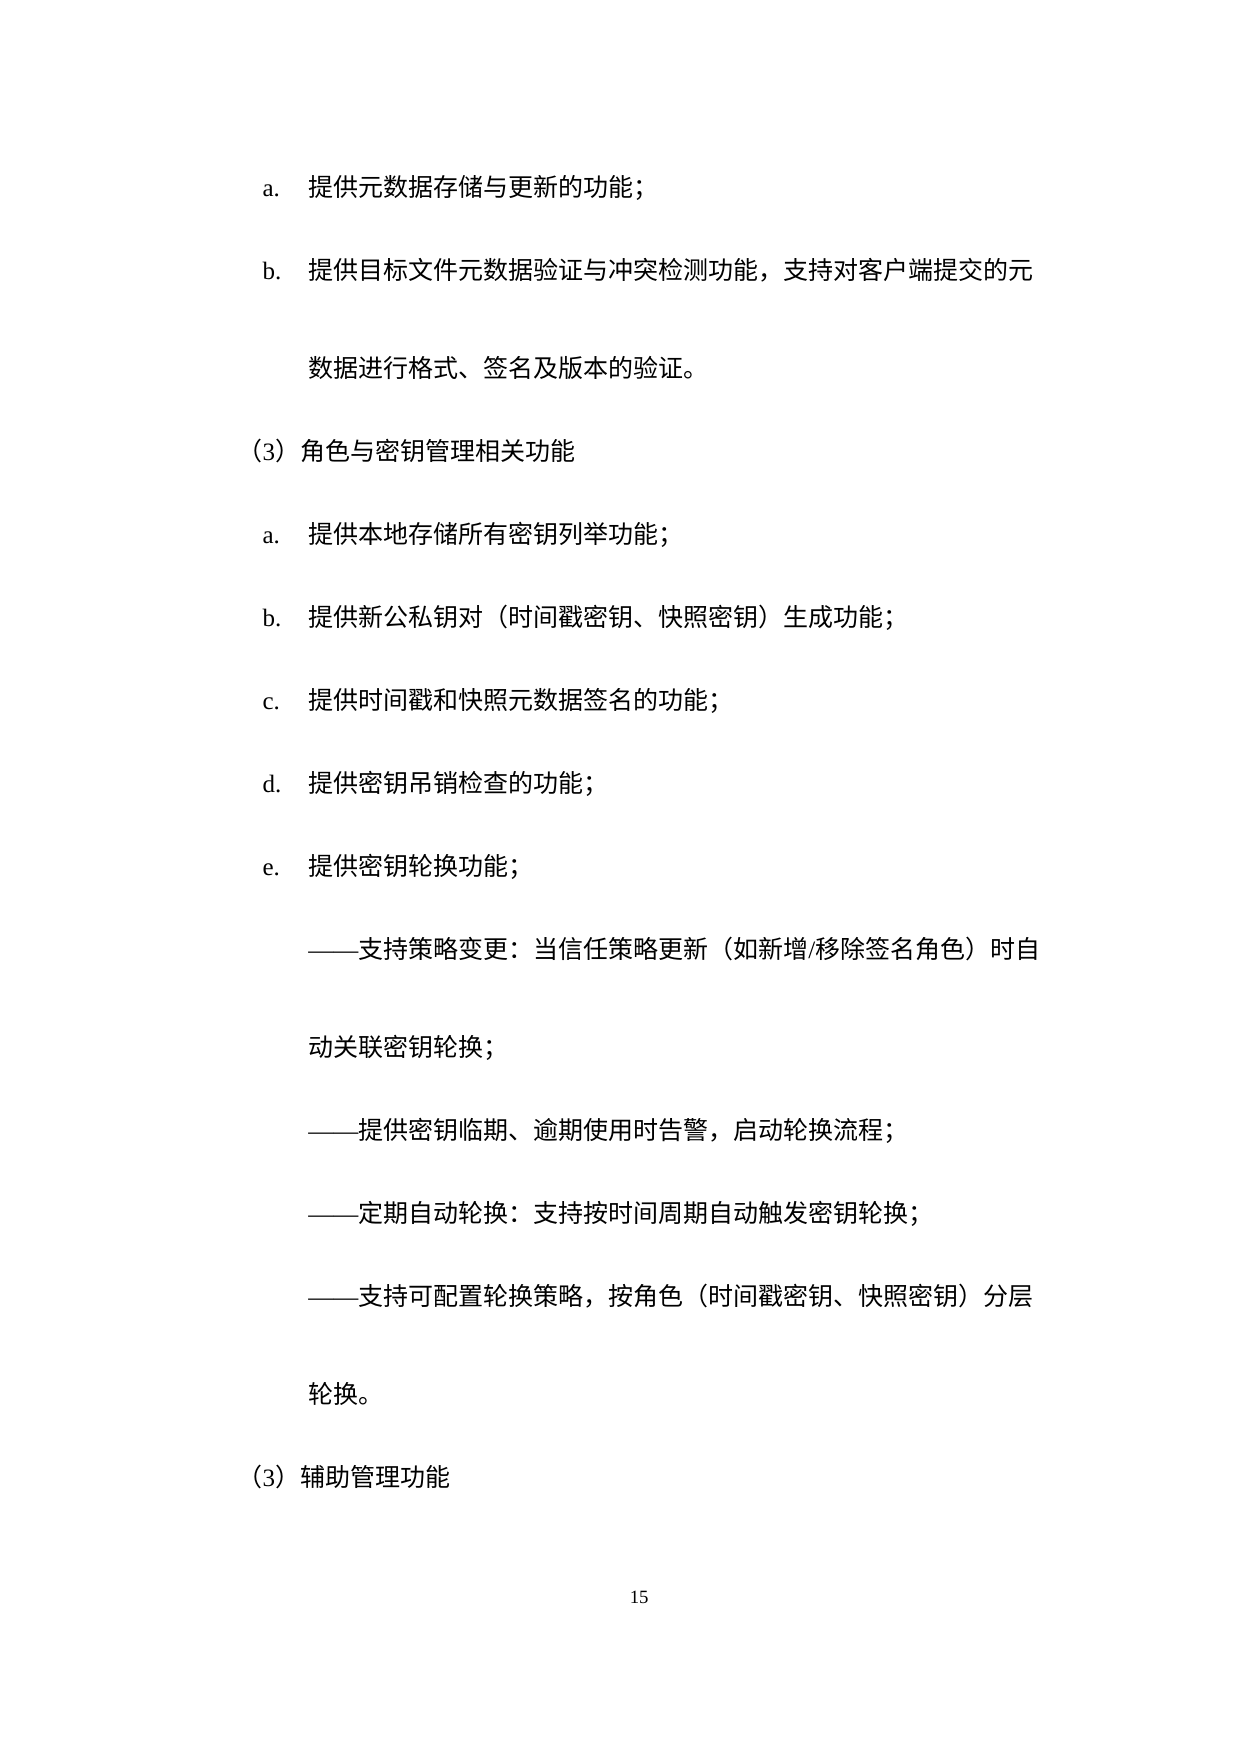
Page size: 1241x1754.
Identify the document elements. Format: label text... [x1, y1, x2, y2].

list ——定期自动轮换：支持按时间周期自动触发密钥轮换； [308, 1179, 1053, 1244]
list ——支持策略变更：当信任策略更新（如新增/移除签名角色）时自动关联密钥轮换； [308, 916, 1053, 1078]
text （3）角色与密钥管理相关功能 [187, 417, 1053, 482]
list 提供密钥吊销检查的功能； [262, 749, 1053, 814]
list 提供密钥轮换功能； [262, 832, 1053, 897]
list ——提供密钥临期、逾期使用时告警，启动轮换流程； [308, 1096, 1053, 1161]
list 提供本地存储所有密钥列举功能； [262, 500, 1053, 565]
list 提供目标文件元数据验证与冲突检测功能，支持对客户端提交的元数据进行格式、签名及版本的验证。 [262, 236, 1053, 399]
list 提供新公私钥对（时间戳密钥、快照密钥）生成功能； [262, 583, 1053, 648]
list ——支持可配置轮换策略，按角色（时间戳密钥、快照密钥）分层轮换。 [308, 1262, 1053, 1425]
list 提供时间戳和快照元数据签名的功能； [262, 666, 1053, 731]
text （3）辅助管理功能 [187, 1443, 1053, 1508]
list 提供元数据存储与更新的功能； [262, 153, 1053, 218]
